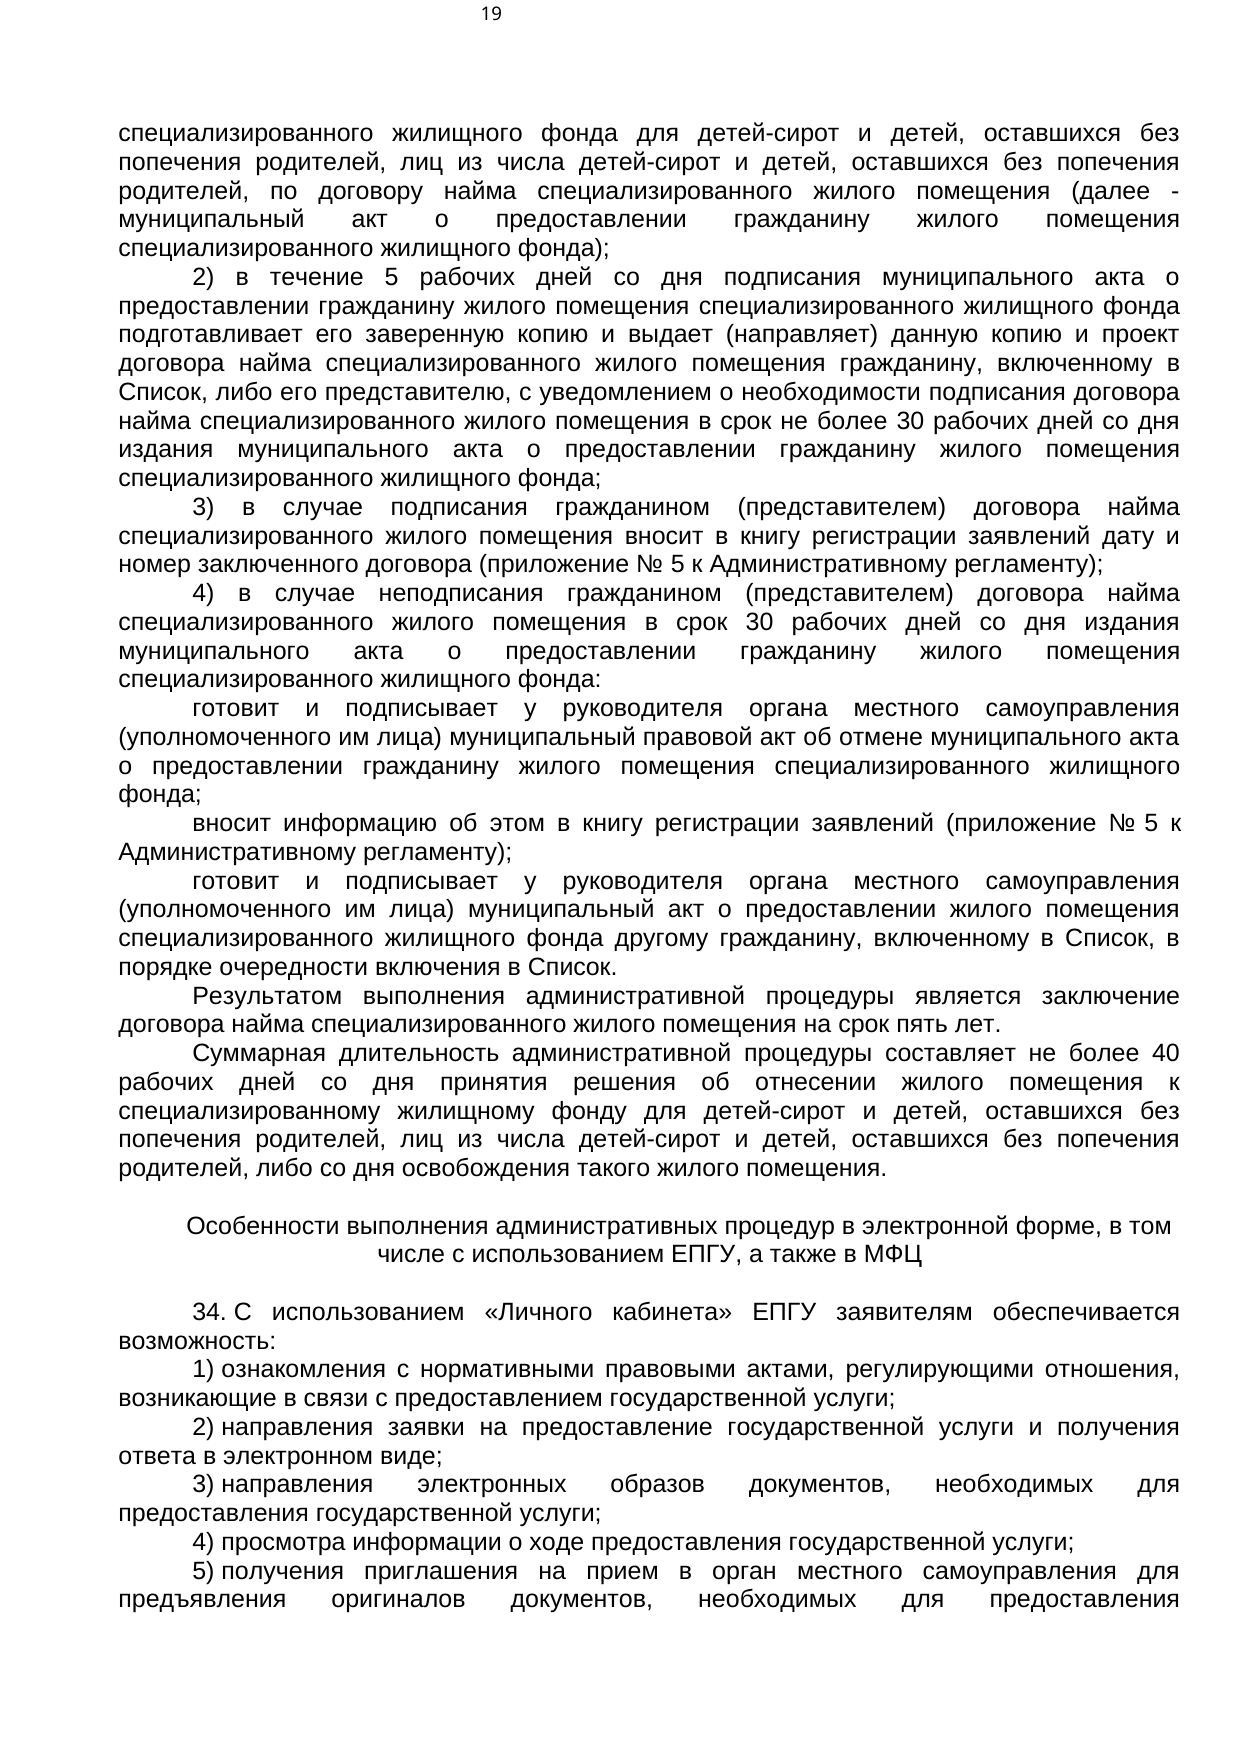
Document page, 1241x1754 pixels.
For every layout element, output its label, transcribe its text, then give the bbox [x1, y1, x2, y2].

text вносит информацию об этом в книгу регистрации заявлений (приложение № 5 к Административному регламенту); [118, 808, 1181, 866]
text 4) просмотра информации о ходе предоставления государственной услуги; [118, 1527, 1181, 1556]
text 1) ознакомления с нормативными правовыми актами, регулирующими отношения, возникающие в связи с предоставлением государственной услуги; [118, 1354, 1181, 1412]
text 2) направления заявки на предоставление государственной услуги и получения ответа в электронном виде; [118, 1412, 1181, 1469]
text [118, 118, 1181, 262]
text 3) направления электронных образов документов, необходимых для предоставления государственной услуги; [118, 1469, 1181, 1527]
text 34. С использованием «Личного кабинета» ЕПГУ заявителям обеспечивается возможность: [118, 1297, 1181, 1354]
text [118, 1556, 1181, 1613]
text готовит и подписывает у руководителя органа местного самоуправления (уполномоченного им лица) муниципальный правовой акт об отмене муниципального акта о предоставлении гражданину жилого помещения специализированного жилищного фонда; [118, 693, 1181, 808]
text 4) в случае неподписания гражданином (представителем) договора найма специализированного жилого помещения в срок 30 рабочих дней со дня издания муниципального акта о предоставлении гражданину жилого помещения специализированного жилищного фонда: [118, 578, 1181, 693]
text Результатом выполнения административной процедуры является заключение договора найма специализированного жилого помещения на срок пять лет. [118, 981, 1181, 1038]
text 3) в случае подписания гражданином (представителем) договора найма специализированного жилого помещения вносит в книгу регистрации заявлений дату и номер заключенного договора (приложение № 5 к Административному регламенту); [118, 492, 1181, 578]
text 2) в течение 5 рабочих дней со дня подписания муниципального акта о предоставлении гражданину жилого помещения специализированного жилищного фонда подготавливает его заверенную копию и выдает (направляет) данную копию и проект договора найма специализированного жилого помещения гражданину, включенному в Список, либо его представителю, с уведомлением о необходимости подписания договора найма специализированного жилого помещения в срок не более 30 рабочих дней со дня издания муниципального акта о предоставлении гражданину жилого помещения специализированного жилищного фонда; [118, 262, 1181, 492]
text готовит и подписывает у руководителя органа местного самоуправления (уполномоченного им лица) муниципальный акт о предоставлении жилого помещения специализированного жилищного фонда другому гражданину, включенному в Список, в порядке очередности включения в Список. [118, 866, 1181, 981]
text Суммарная длительность административной процедуры составляет не более 40 рабочих дней со дня принятия решения об отнесении жилого помещения к специализированному жилищному фонду для детей-сирот и детей, оставшихся без попечения родителей, лиц из числа детей-сирот и детей, оставшихся без попечения родителей, либо со дня освобождения такого жилого помещения. [118, 1038, 1181, 1182]
text Особенности выполнения административных процедур в электронной форме, в том числе с использованием ЕПГУ, а также в МФЦ [118, 1211, 1181, 1268]
